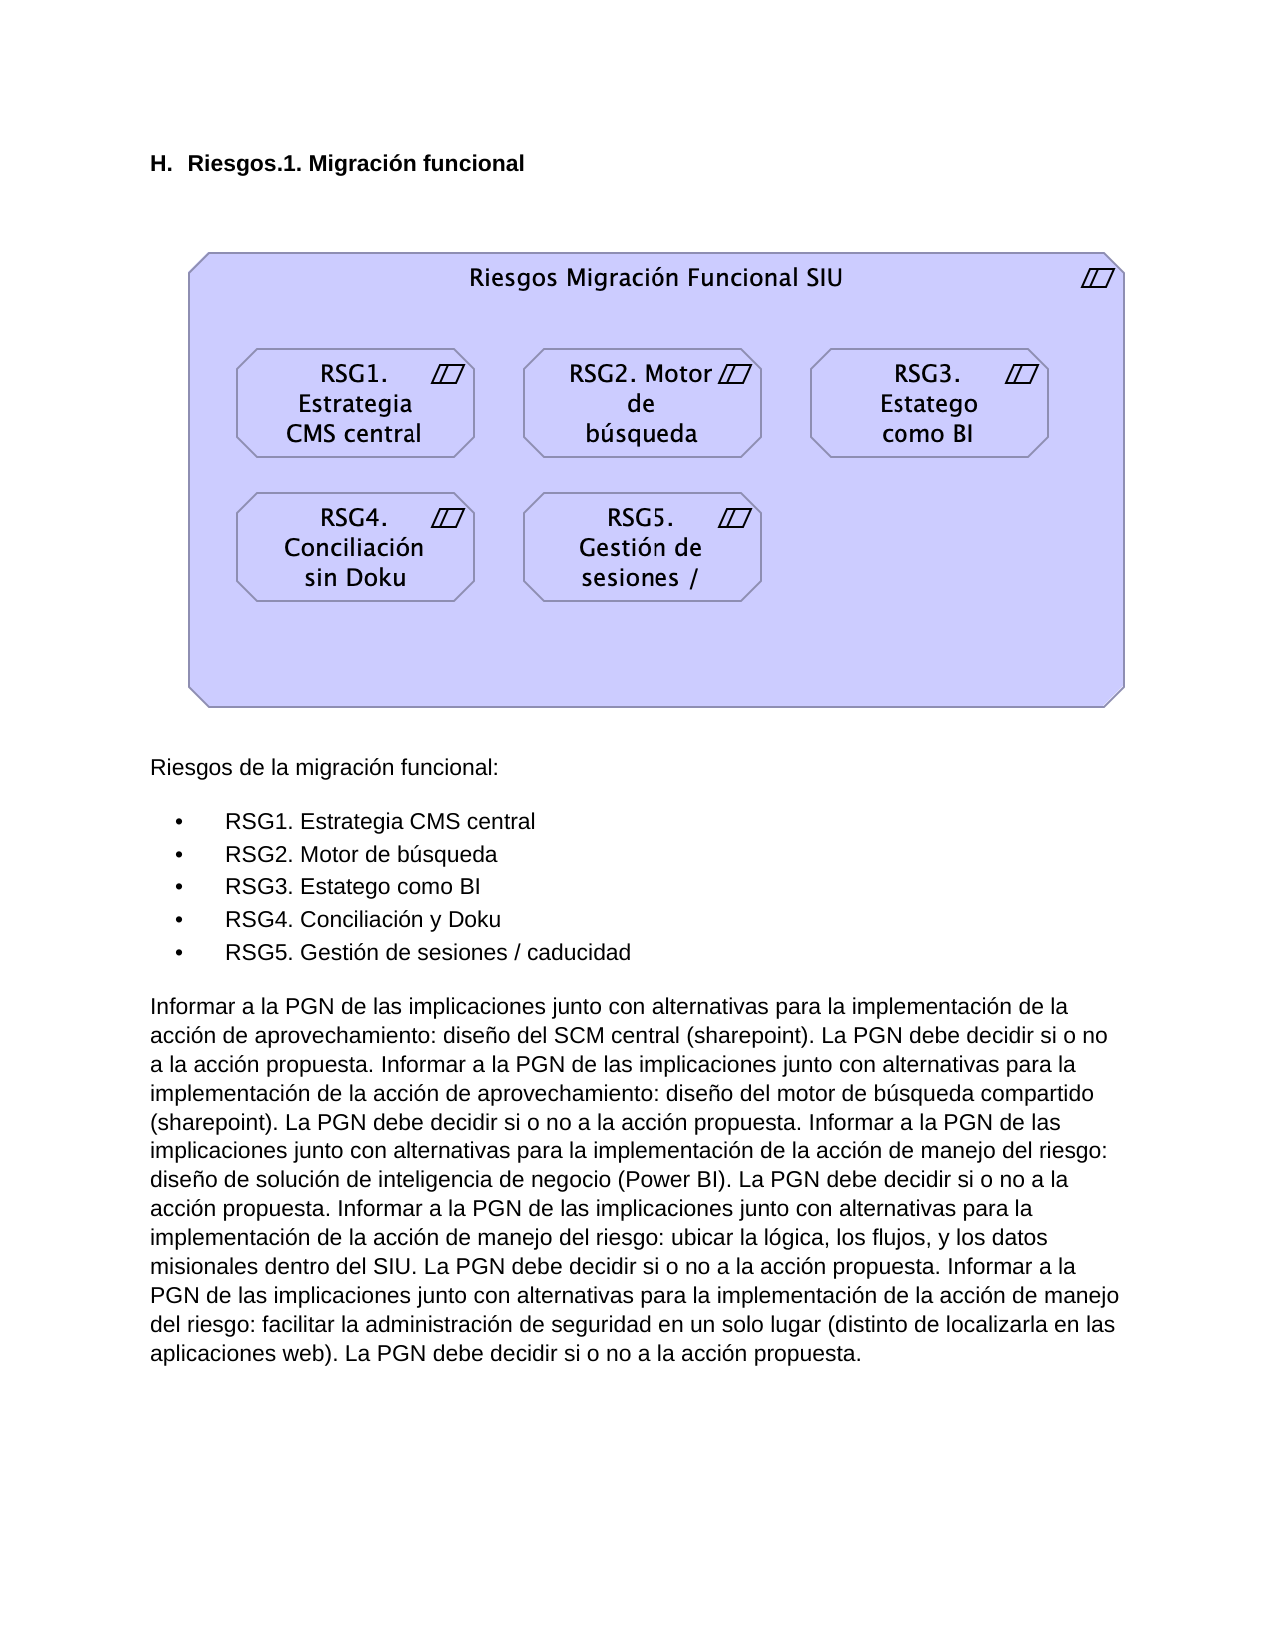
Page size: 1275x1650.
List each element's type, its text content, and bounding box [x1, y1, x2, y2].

list RSG2. Motor de búsqueda [175, 841, 1125, 867]
picture [168, 232, 1144, 727]
list RSG1. Estrategia CMS central [175, 808, 1125, 834]
text Informar a la PGN de las implicaciones junto con alternativas para la implementación de la acción de aprovechamiento: diseño del SCM central (sharepoint). La PGN debe decidir si o no a la acción propuesta. Informar a la PGN de las implicaciones junto con alternativas para la implementación de la acción de aprovechamiento: diseño del motor de búsqueda compartido (sharepoint). La PGN debe decidir si o no a la acción propuesta. Informar a la PGN de las implicaciones junto con alternativas para la implementación de la acción de manejo del riesgo: diseño de solución de inteligencia de negocio (Power BI). La PGN debe decidir si o no a la acción propuesta. Informar a la PGN de las implicaciones junto con alternativas para la implementación de la acción de manejo del riesgo: ubicar la lógica, los flujos, y los datos misionales dentro del SIU. La PGN debe decidir si o no a la acción propuesta. Informar a la PGN de las implicaciones junto con alternativas para la implementación de la acción de manejo del riesgo: facilitar la administración de seguridad en un solo lugar (distinto de localizarla en las aplicaciones web). La PGN debe decidir si o no a la acción propuesta. [150, 993, 1125, 1367]
text Riesgos de la migración funcional: [150, 754, 1125, 780]
list RSG5. Gestión de sesiones / caducidad [175, 939, 1125, 965]
list RSG4. Conciliación y Doku [175, 906, 1125, 932]
list RSG3. Estatego como BI [175, 873, 1125, 900]
subtitle Riesgos.1. Migración funcional [150, 150, 1125, 176]
